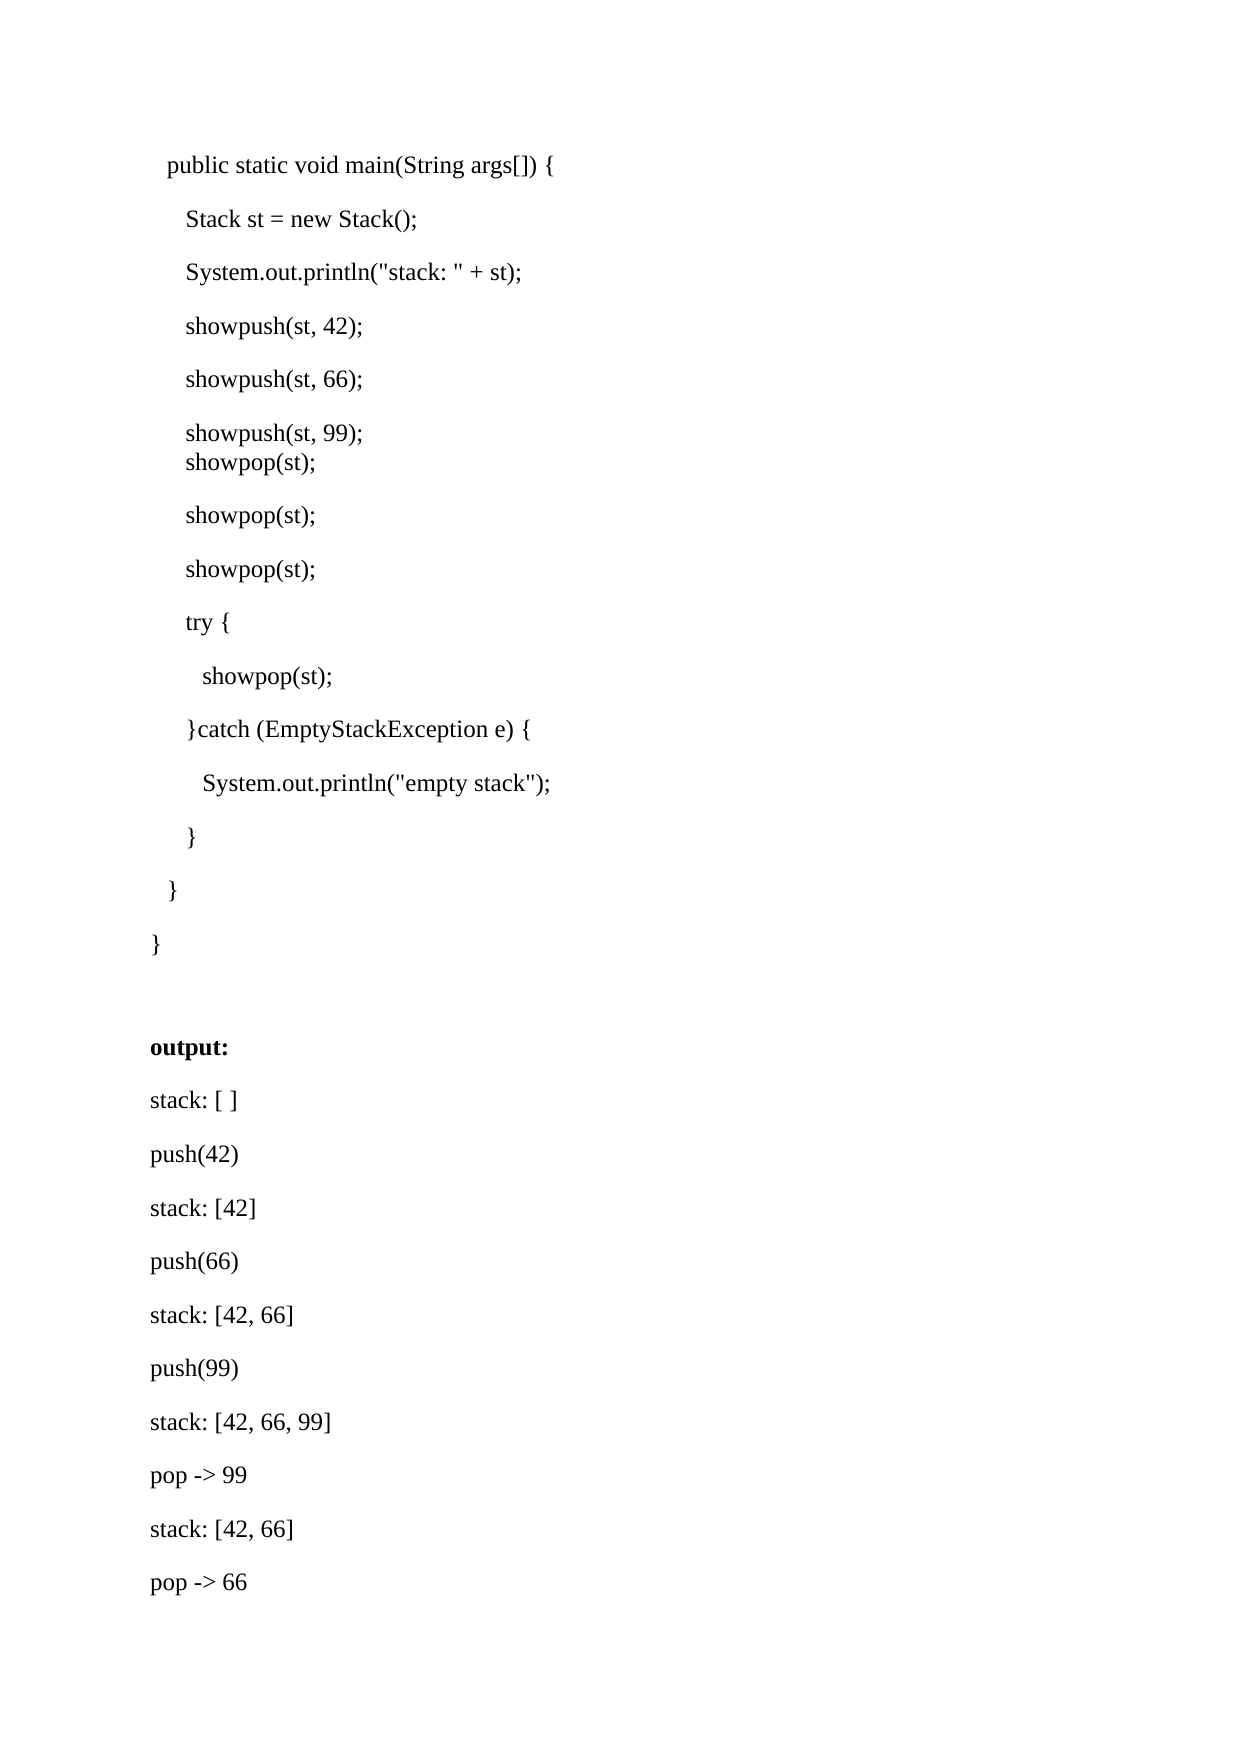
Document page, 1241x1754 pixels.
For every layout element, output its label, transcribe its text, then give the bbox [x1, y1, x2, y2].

text stack: [42] [150, 1193, 1090, 1221]
text stack: [42, 66] [150, 1300, 1090, 1328]
text pop -> 99 [150, 1460, 1090, 1489]
text Stack st = new Stack(); [185, 204, 1090, 232]
text showpush(st, 42); [185, 311, 1090, 339]
text System.out.println("stack: " + st); [185, 257, 1090, 286]
text } [167, 875, 1090, 904]
text stack: [42, 66] [150, 1514, 1090, 1543]
text }catch (EmptyStackException e) { [185, 714, 1090, 743]
text public static void main(String args[]) { [167, 150, 1090, 179]
text } [150, 929, 1090, 957]
text push(66) [150, 1246, 1090, 1275]
text try { [185, 607, 1090, 636]
text push(99) [150, 1353, 1090, 1382]
text showpop(st); [185, 447, 1090, 475]
text showpop(st); [185, 500, 1090, 529]
text stack: [ ] [150, 1086, 1090, 1114]
text System.out.println("empty stack"); [202, 768, 1090, 797]
text } [185, 822, 1090, 850]
text output: [150, 1032, 1090, 1061]
text showpush(st, 66); [185, 364, 1090, 393]
text push(42) [150, 1139, 1090, 1168]
text pop -> 66 [150, 1567, 1090, 1596]
text showpush(st, 99); [185, 418, 1090, 447]
text showpop(st); [202, 661, 1090, 689]
text showpop(st); [185, 554, 1090, 582]
text stack: [42, 66, 99] [150, 1407, 1090, 1436]
